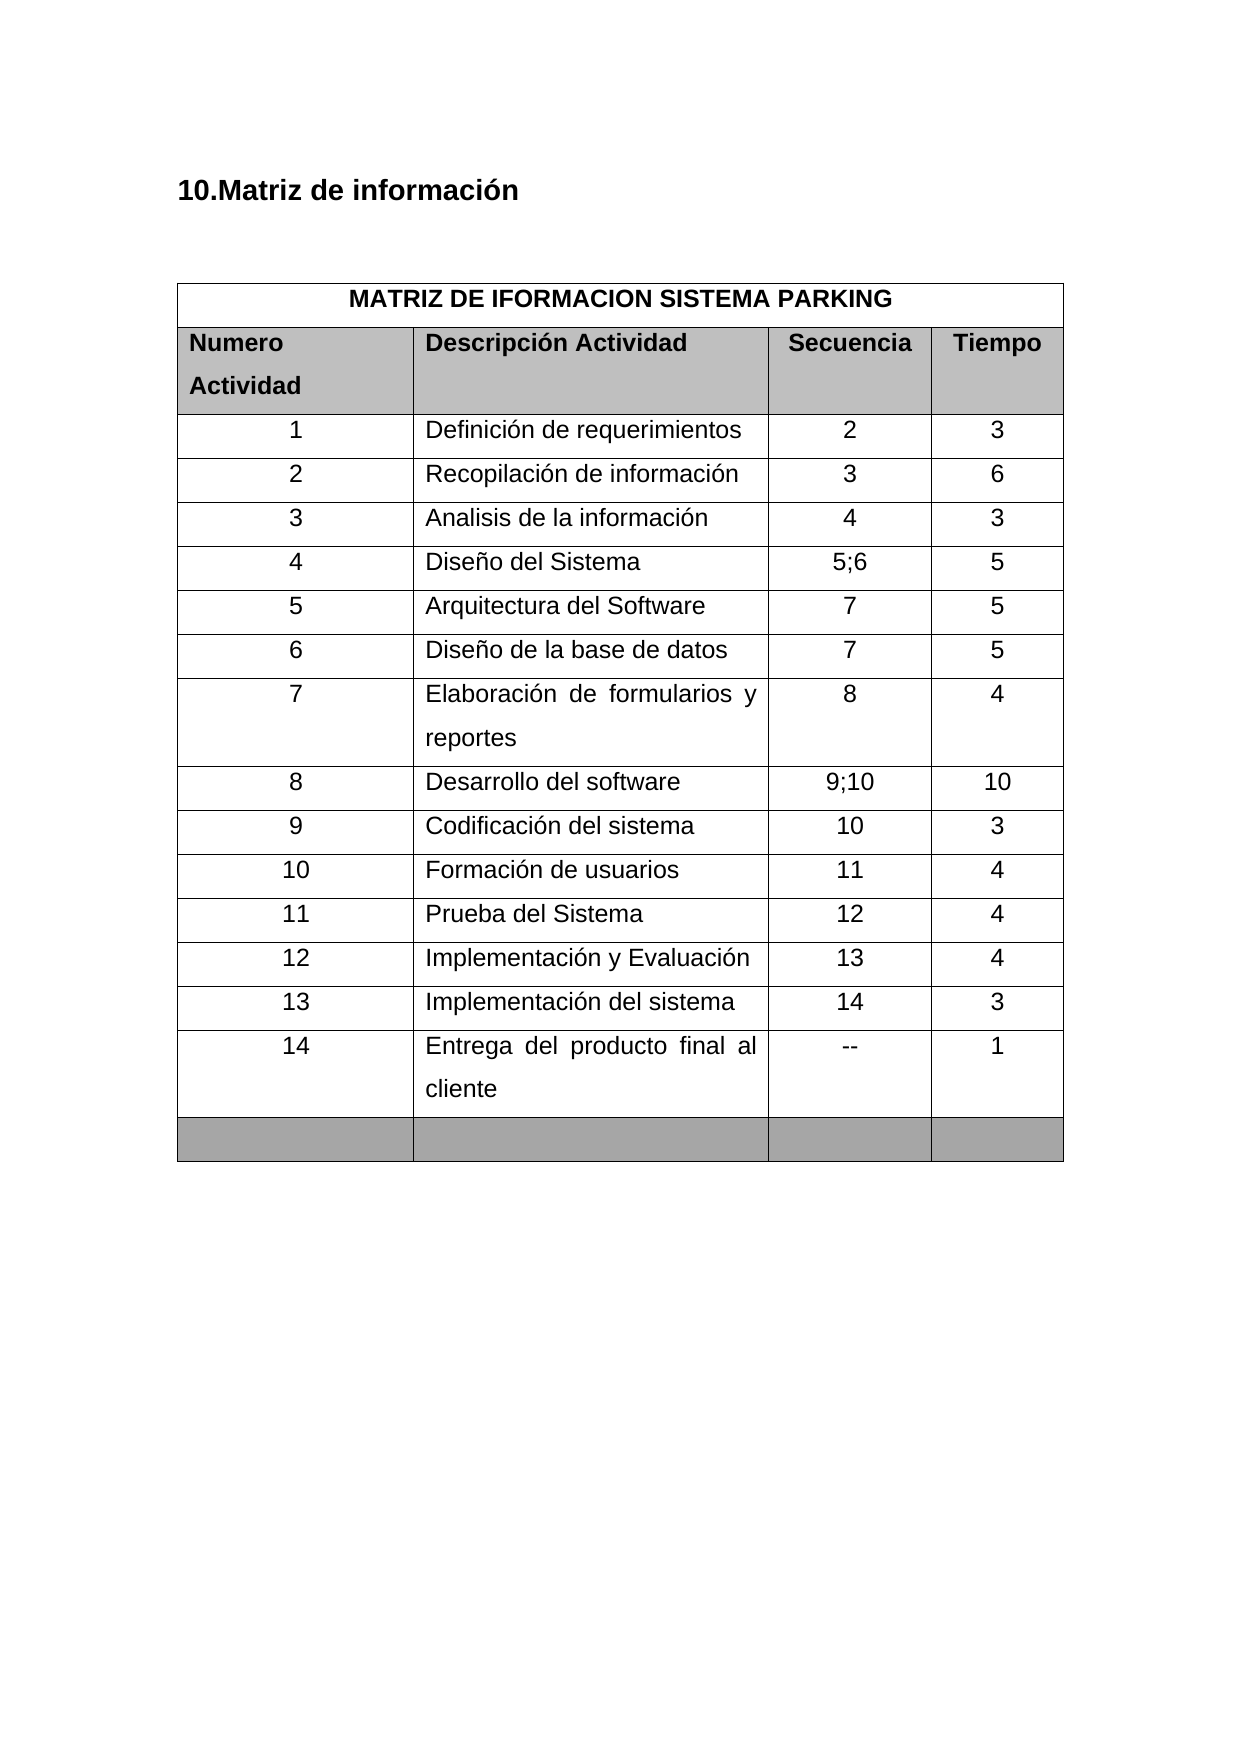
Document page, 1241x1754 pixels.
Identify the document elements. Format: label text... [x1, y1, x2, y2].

table_cell Definición de requerimientos [414, 415, 768, 458]
table_cell 10 [769, 811, 931, 854]
table_cell Prueba del Sistema [414, 899, 768, 942]
table_cell 3 [932, 503, 1063, 546]
table_cell 4 [932, 943, 1063, 986]
table_cell 3 [178, 503, 413, 546]
table_cell [178, 1118, 413, 1161]
table_cell 1 [178, 415, 413, 458]
table_cell 13 [178, 987, 413, 1030]
table_cell 12 [178, 943, 413, 986]
table_cell Codificación del sistema [414, 811, 768, 854]
table_cell Tiempo [932, 328, 1063, 414]
table_cell 3 [769, 459, 931, 502]
table_cell 7 [769, 591, 931, 634]
table_cell 8 [178, 767, 413, 809]
table_cell 4 [932, 899, 1063, 942]
table_cell 10 [178, 855, 413, 898]
table_cell Recopilación de información [414, 459, 768, 502]
table_cell Diseño de la base de datos [414, 635, 768, 678]
table_cell 11 [769, 855, 931, 898]
table_cell 4 [932, 855, 1063, 898]
table_cell 2 [178, 459, 413, 502]
table_cell Implementación y Evaluación [414, 943, 768, 986]
table_cell 12 [769, 899, 931, 942]
table_cell 4 [769, 503, 931, 546]
table_cell 8 [769, 679, 931, 766]
subtitle 10.Matriz de información [177, 173, 1063, 206]
table_cell [769, 1118, 931, 1161]
table_cell [414, 1118, 768, 1161]
table_cell 7 [769, 635, 931, 678]
table_cell Desarrollo del software [414, 767, 768, 809]
table_cell Arquitectura del Software [414, 591, 768, 634]
table_cell Formación de usuarios [414, 855, 768, 898]
table_cell Implementación del sistema [414, 987, 768, 1030]
table_cell Elaboración de formularios y reportes [414, 679, 768, 766]
table_cell 14 [178, 1031, 413, 1117]
table_cell 3 [932, 987, 1063, 1030]
table_cell 4 [932, 679, 1063, 766]
table_cell 10 [932, 767, 1063, 809]
table_cell Secuencia [769, 328, 931, 414]
table_cell 5 [178, 591, 413, 634]
table_cell 11 [178, 899, 413, 942]
table_cell 6 [178, 635, 413, 678]
table_cell 5 [932, 635, 1063, 678]
table_cell 2 [769, 415, 931, 458]
table_cell 5 [932, 591, 1063, 634]
table_cell 9 [178, 811, 413, 854]
table_cell 5;6 [769, 547, 931, 590]
table_cell 13 [769, 943, 931, 986]
table_cell 3 [932, 415, 1063, 458]
table_cell 3 [932, 811, 1063, 854]
table_cell 14 [769, 987, 931, 1030]
table_cell 4 [178, 547, 413, 590]
table_cell 1 [932, 1031, 1063, 1117]
table_cell 7 [178, 679, 413, 766]
table_cell 9;10 [769, 767, 931, 809]
table_cell Numero Actividad [178, 328, 413, 414]
table_cell Descripción Actividad [414, 328, 768, 414]
table_cell [932, 1118, 1063, 1161]
table_cell Diseño del Sistema [414, 547, 768, 590]
table_cell 6 [932, 459, 1063, 502]
table_cell -- [769, 1031, 931, 1117]
table_cell 5 [932, 547, 1063, 590]
table_header MATRIZ DE IFORMACION SISTEMA PARKING [178, 284, 1063, 327]
table_cell Entrega del producto final al cliente [414, 1031, 768, 1117]
table_cell Analisis de la información [414, 503, 768, 546]
